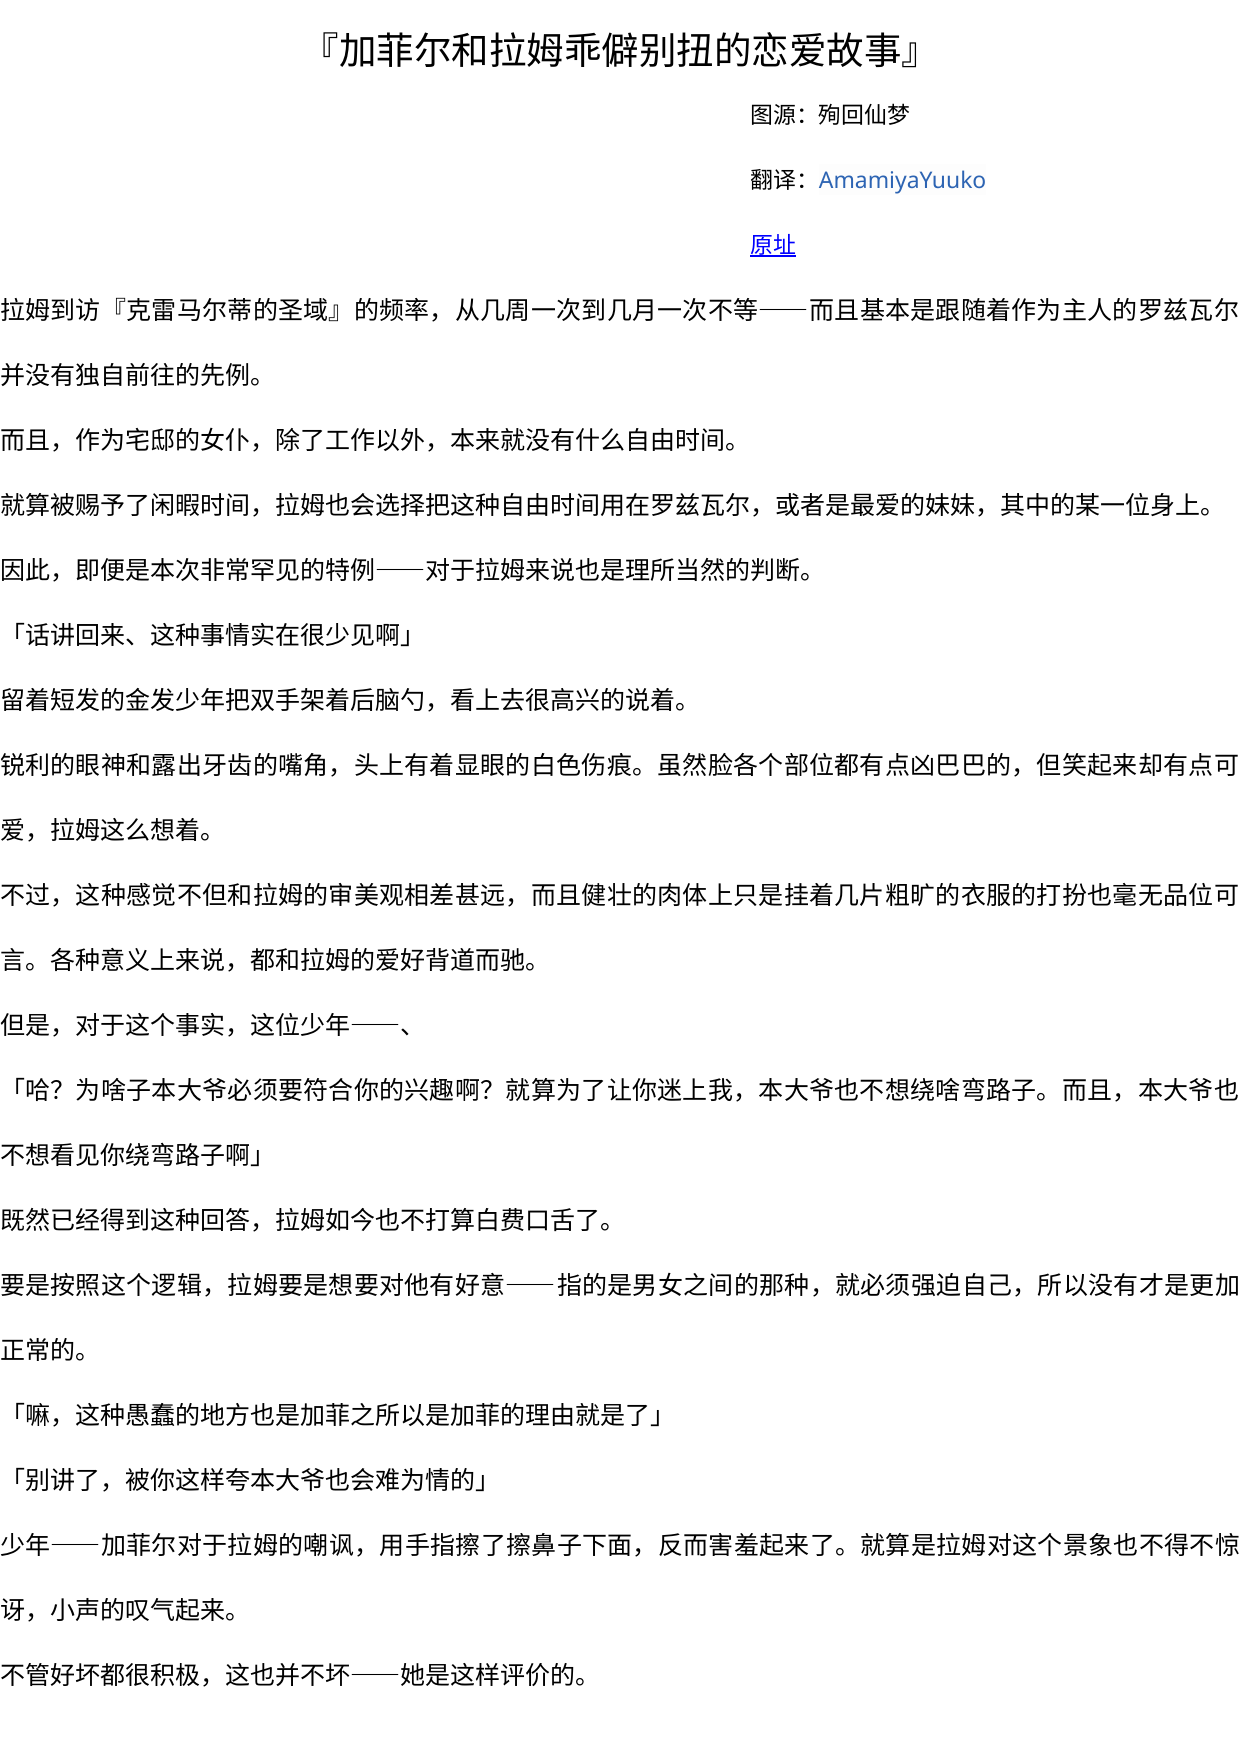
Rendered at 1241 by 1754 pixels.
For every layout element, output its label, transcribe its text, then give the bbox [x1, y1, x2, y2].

text 『加菲尔和拉姆乖僻别扭的恋爱故事』 [0, 16, 1240, 81]
text 「哈？为啥子本大爷必须要符合你的兴趣啊？就算为了让你迷上我，本大爷也不想绕啥弯路子。而且，本大爷也不想看见你绕弯路子啊」 [0, 1056, 1240, 1186]
text 原址 [0, 211, 1240, 276]
text 既然已经得到这种回答，拉姆如今也不打算白费口舌了。 [0, 1186, 1240, 1251]
text 「话讲回来、这种事情实在很少见啊」 [0, 601, 1240, 666]
text 「嘛，这种愚蠢的地方也是加菲之所以是加菲的理由就是了」 [0, 1381, 1240, 1446]
text 不管好坏都很积极，这也并不坏——她是这样评价的。 [0, 1641, 1240, 1706]
text 「别讲了，被你这样夸本大爷也会难为情的」 [0, 1446, 1240, 1511]
text 图源：殉回仙梦 [0, 81, 1240, 146]
text 留着短发的金发少年把双手架着后脑勺，看上去很高兴的说着。 [0, 666, 1240, 731]
text 要是按照这个逻辑，拉姆要是想要对他有好意——指的是男女之间的那种，就必须强迫自己，所以没有才是更加正常的。 [0, 1251, 1240, 1381]
text 而且，作为宅邸的女仆，除了工作以外，本来就没有什么自由时间。 [0, 406, 1240, 471]
text 因此，即便是本次非常罕见的特例——对于拉姆来说也是理所当然的判断。 [0, 536, 1240, 601]
text 就算被赐予了闲暇时间，拉姆也会选择把这种自由时间用在罗兹瓦尔，或者是最爱的妹妹，其中的某一位身上。 [0, 471, 1240, 536]
text 少年——加菲尔对于拉姆的嘲讽，用手指擦了擦鼻子下面，反而害羞起来了。就算是拉姆对这个景象也不得不惊讶，小声的叹气起来。 [0, 1511, 1240, 1641]
text 锐利的眼神和露出牙齿的嘴角，头上有着显眼的白色伤痕。虽然脸各个部位都有点凶巴巴的，但笑起来却有点可爱，拉姆这么想着。 [0, 731, 1240, 861]
text 但是，对于这个事实，这位少年——、 [0, 991, 1240, 1056]
text 翻译：AmamiyaYuuko [0, 146, 1240, 211]
text 不过，这种感觉不但和拉姆的审美观相差甚远，而且健壮的肉体上只是挂着几片粗旷的衣服的打扮也毫无品位可言。各种意义上来说，都和拉姆的爱好背道而驰。 [0, 861, 1240, 991]
text 拉姆到访『克雷马尔蒂的圣域』的频率，从几周一次到几月一次不等——而且基本是跟随着作为主人的罗兹瓦尔，并没有独自前往的先例。 [0, 276, 1240, 406]
